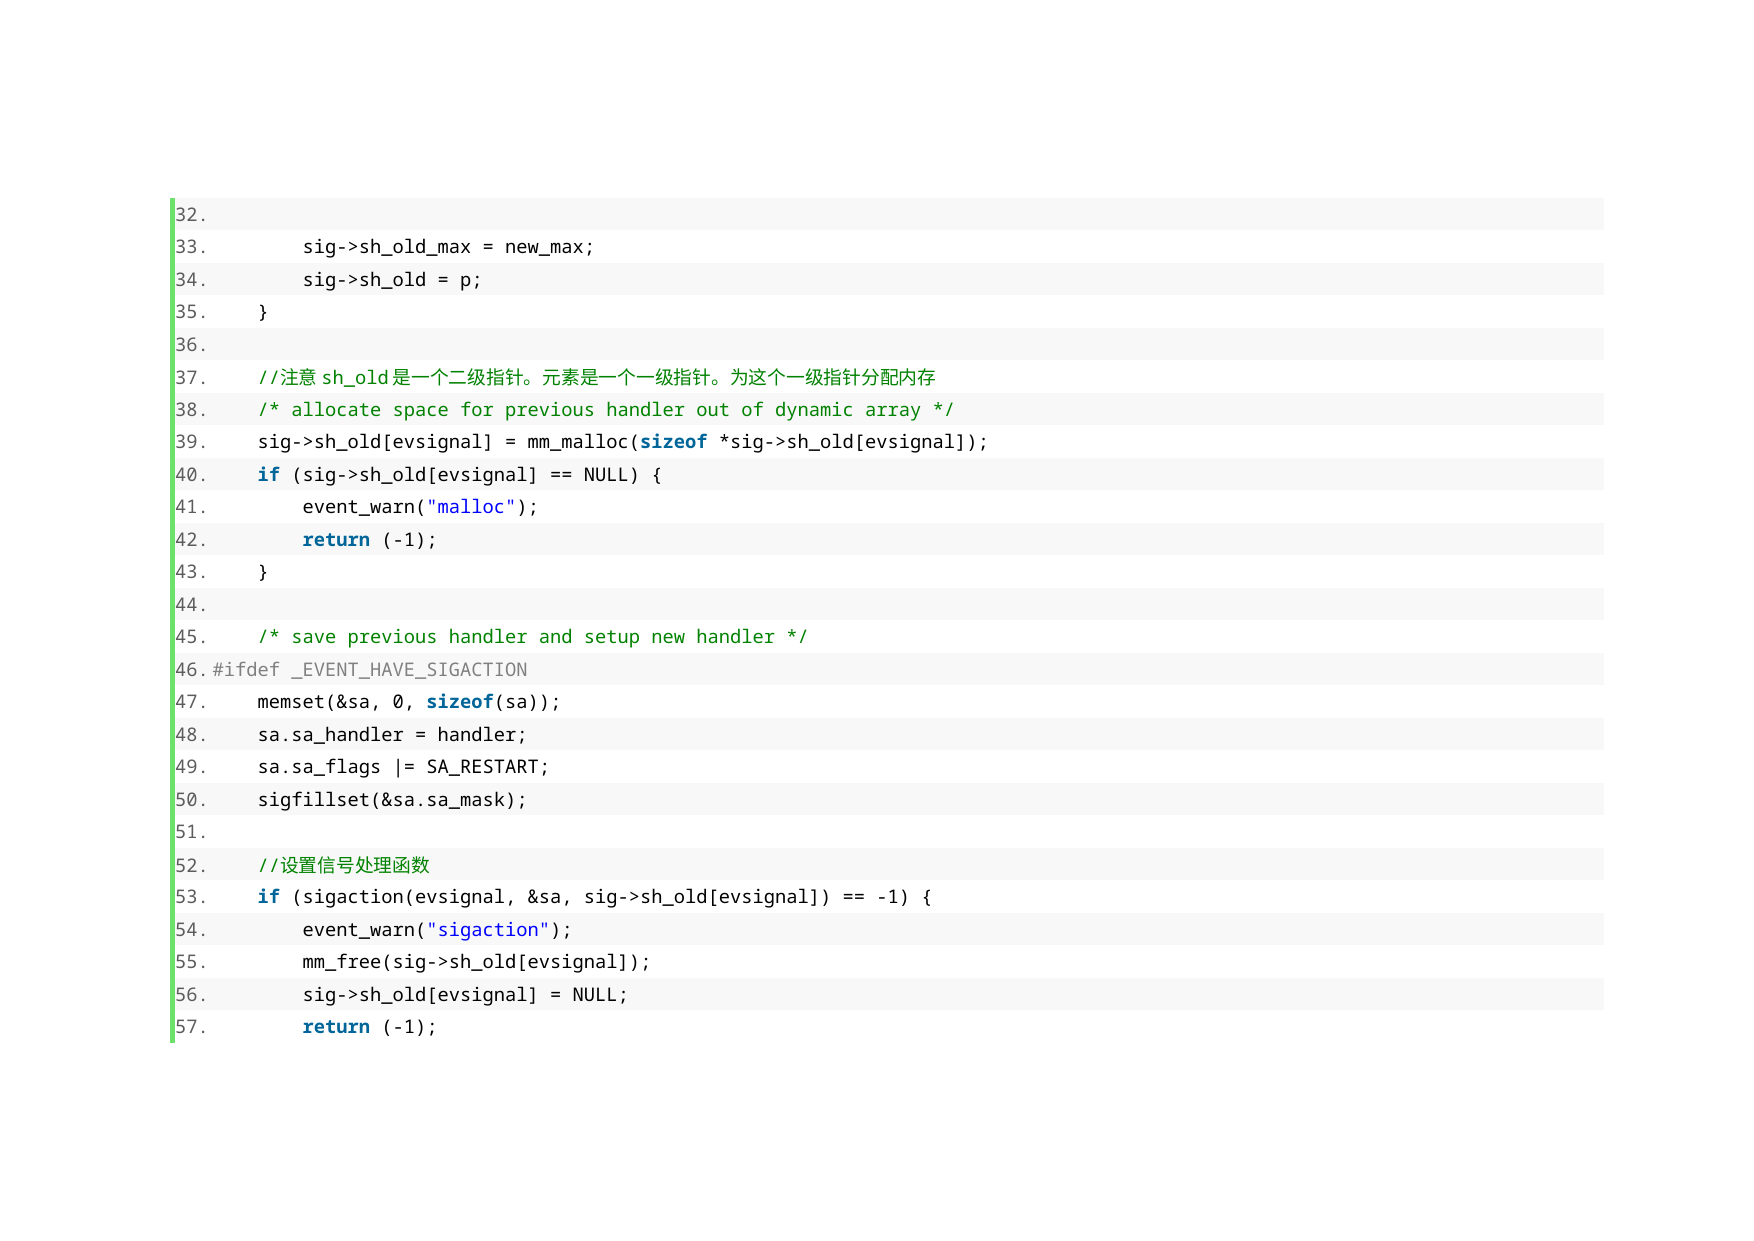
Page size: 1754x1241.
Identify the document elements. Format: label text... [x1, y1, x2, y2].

list #ifdef _EVENT_HAVE_SIGACTION [175, 653, 1604, 685]
list //设置信号处理函数 [175, 848, 1604, 880]
list //注意sh_old是一个二级指针。元素是一个一级指针。为这个一级指针分配内存 [175, 360, 1604, 393]
list return (-1); [175, 1010, 1604, 1043]
list } [175, 555, 1604, 588]
list sa.sa_handler = handler; [175, 718, 1604, 750]
list if (sig->sh_old[evsignal] == NULL) { [175, 458, 1604, 490]
list sa.sa_flags |= SA_RESTART; [175, 750, 1604, 783]
list event_warn("malloc"); [175, 490, 1604, 523]
list memset(&sa, 0, sizeof(sa)); [175, 685, 1604, 718]
list event_warn("sigaction"); [175, 913, 1604, 945]
list if (sigaction(evsignal, &sa, sig->sh_old[evsignal]) == -1) { [175, 880, 1604, 913]
list sig->sh_old_max = new_max; [175, 230, 1604, 263]
list sig->sh_old[evsignal] = NULL; [175, 978, 1604, 1010]
list return (-1); [175, 523, 1604, 555]
list sigfillset(&sa.sa_mask); [175, 783, 1604, 815]
list /* allocate space for previous handler out of dynamic array */ [175, 393, 1604, 425]
list sig->sh_old[evsignal] = mm_malloc(sizeof *sig->sh_old[evsignal]); [175, 425, 1604, 458]
list } [175, 295, 1604, 328]
list mm_free(sig->sh_old[evsignal]); [175, 945, 1604, 978]
list /* save previous handler and setup new handler */ [175, 620, 1604, 653]
list sig->sh_old = p; [175, 263, 1604, 295]
